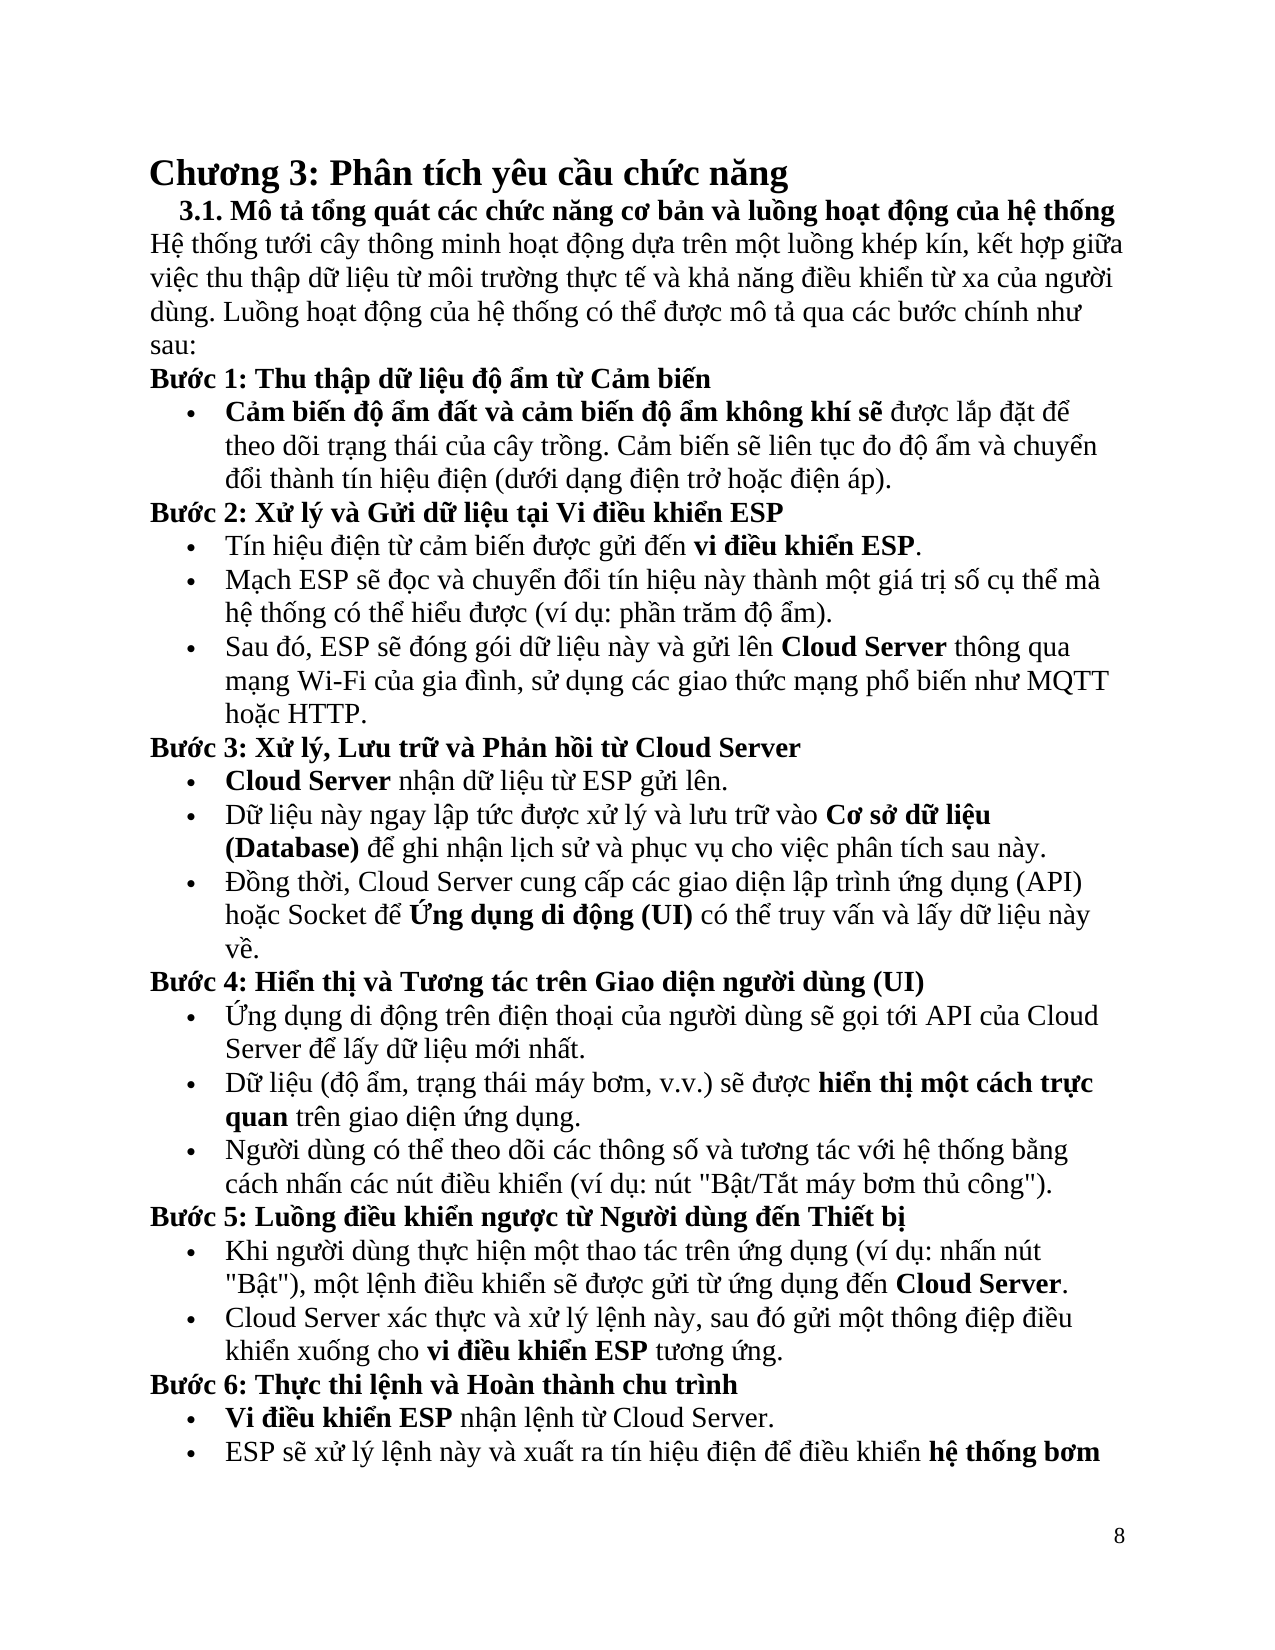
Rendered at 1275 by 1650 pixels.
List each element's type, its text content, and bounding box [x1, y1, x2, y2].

list Mạch ESP sẽ đọc và chuyển đổi tín hiệu này thành một giá trị số cụ thể mà hệ thống có thể hiểu được (ví dụ: phần trăm độ ẩm). [187, 562, 1125, 629]
text Bước 3: Xử lý, Lưu trữ và Phản hồi từ Cloud Server [150, 730, 1125, 763]
list Cloud Server xác thực và xử lý lệnh này, sau đó gửi một thông điệp điều khiển xuống cho vi điều khiển ESP tương ứng. [187, 1300, 1125, 1367]
list Dữ liệu này ngay lập tức được xử lý và lưu trữ vào Cơ sở dữ liệu (Database) để ghi nhận lịch sử và phục vụ cho việc phân tích sau này. [187, 797, 1125, 864]
text Bước 4: Hiển thị và Tương tác trên Giao diện người dùng (UI) [150, 964, 1125, 998]
text Bước 6: Thực thi lệnh và Hoàn thành chu trình [150, 1367, 1125, 1401]
text Hệ thống tưới cây thông minh hoạt động dựa trên một luồng khép kín, kết hợp giữa việc thu thập dữ liệu từ môi trường thực tế và khả năng điều khiển từ xa của người dùng. Luồng hoạt động của hệ thống có thể được mô tả qua các bước chính như sau: [150, 227, 1125, 361]
list Cảm biến độ ẩm đất và cảm biến độ ẩm không khí sẽ được lắp đặt để theo dõi trạng thái của cây trồng. Cảm biến sẽ liên tục đo độ ẩm và chuyển đổi thành tín hiệu điện (dưới dạng điện trở hoặc điện áp). [187, 394, 1125, 495]
text Bước 2: Xử lý và Gửi dữ liệu tại Vi điều khiển ESP [150, 495, 1125, 528]
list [187, 1434, 1125, 1468]
list Đồng thời, Cloud Server cung cấp các giao diện lập trình ứng dụng (API) hoặc Socket để Ứng dụng di động (UI) có thể truy vấn và lấy dữ liệu này về. [187, 864, 1125, 964]
subtitle 3.1. Mô tả tổng quát các chức năng cơ bản và luồng hoạt động của hệ thống [179, 193, 1125, 227]
list Ứng dụng di động trên điện thoại của người dùng sẽ gọi tới API của Cloud Server để lấy dữ liệu mới nhất. [187, 998, 1125, 1065]
list Tín hiệu điện từ cảm biến được gửi đến vi điều khiển ESP. [187, 528, 1125, 562]
list Sau đó, ESP sẽ đóng gói dữ liệu này và gửi lên Cloud Server thông qua mạng Wi-Fi của gia đình, sử dụng các giao thức mạng phổ biến như MQTT hoặc HTTP. [187, 629, 1125, 730]
list Khi người dùng thực hiện một thao tác trên ứng dụng (ví dụ: nhấn nút "Bật"), một lệnh điều khiển sẽ được gửi từ ứng dụng đến Cloud Server. [187, 1233, 1125, 1300]
text Bước 1: Thu thập dữ liệu độ ẩm từ Cảm biến [150, 361, 1125, 394]
text Bước 5: Luồng điều khiển ngược từ Người dùng đến Thiết bị [150, 1199, 1125, 1233]
list Người dùng có thể theo dõi các thông số và tương tác với hệ thống bằng cách nhấn các nút điều khiển (ví dụ: nút "Bật/Tắt máy bơm thủ công"). [187, 1132, 1125, 1199]
list Cloud Server nhận dữ liệu từ ESP gửi lên. [187, 763, 1125, 797]
list Dữ liệu (độ ẩm, trạng thái máy bơm, v.v.) sẽ được hiển thị một cách trực quan trên giao diện ứng dụng. [187, 1065, 1125, 1132]
subtitle Chương 3: Phân tích yêu cầu chức năng [148, 150, 1125, 193]
list Vi điều khiển ESP nhận lệnh từ Cloud Server. [187, 1401, 1125, 1434]
